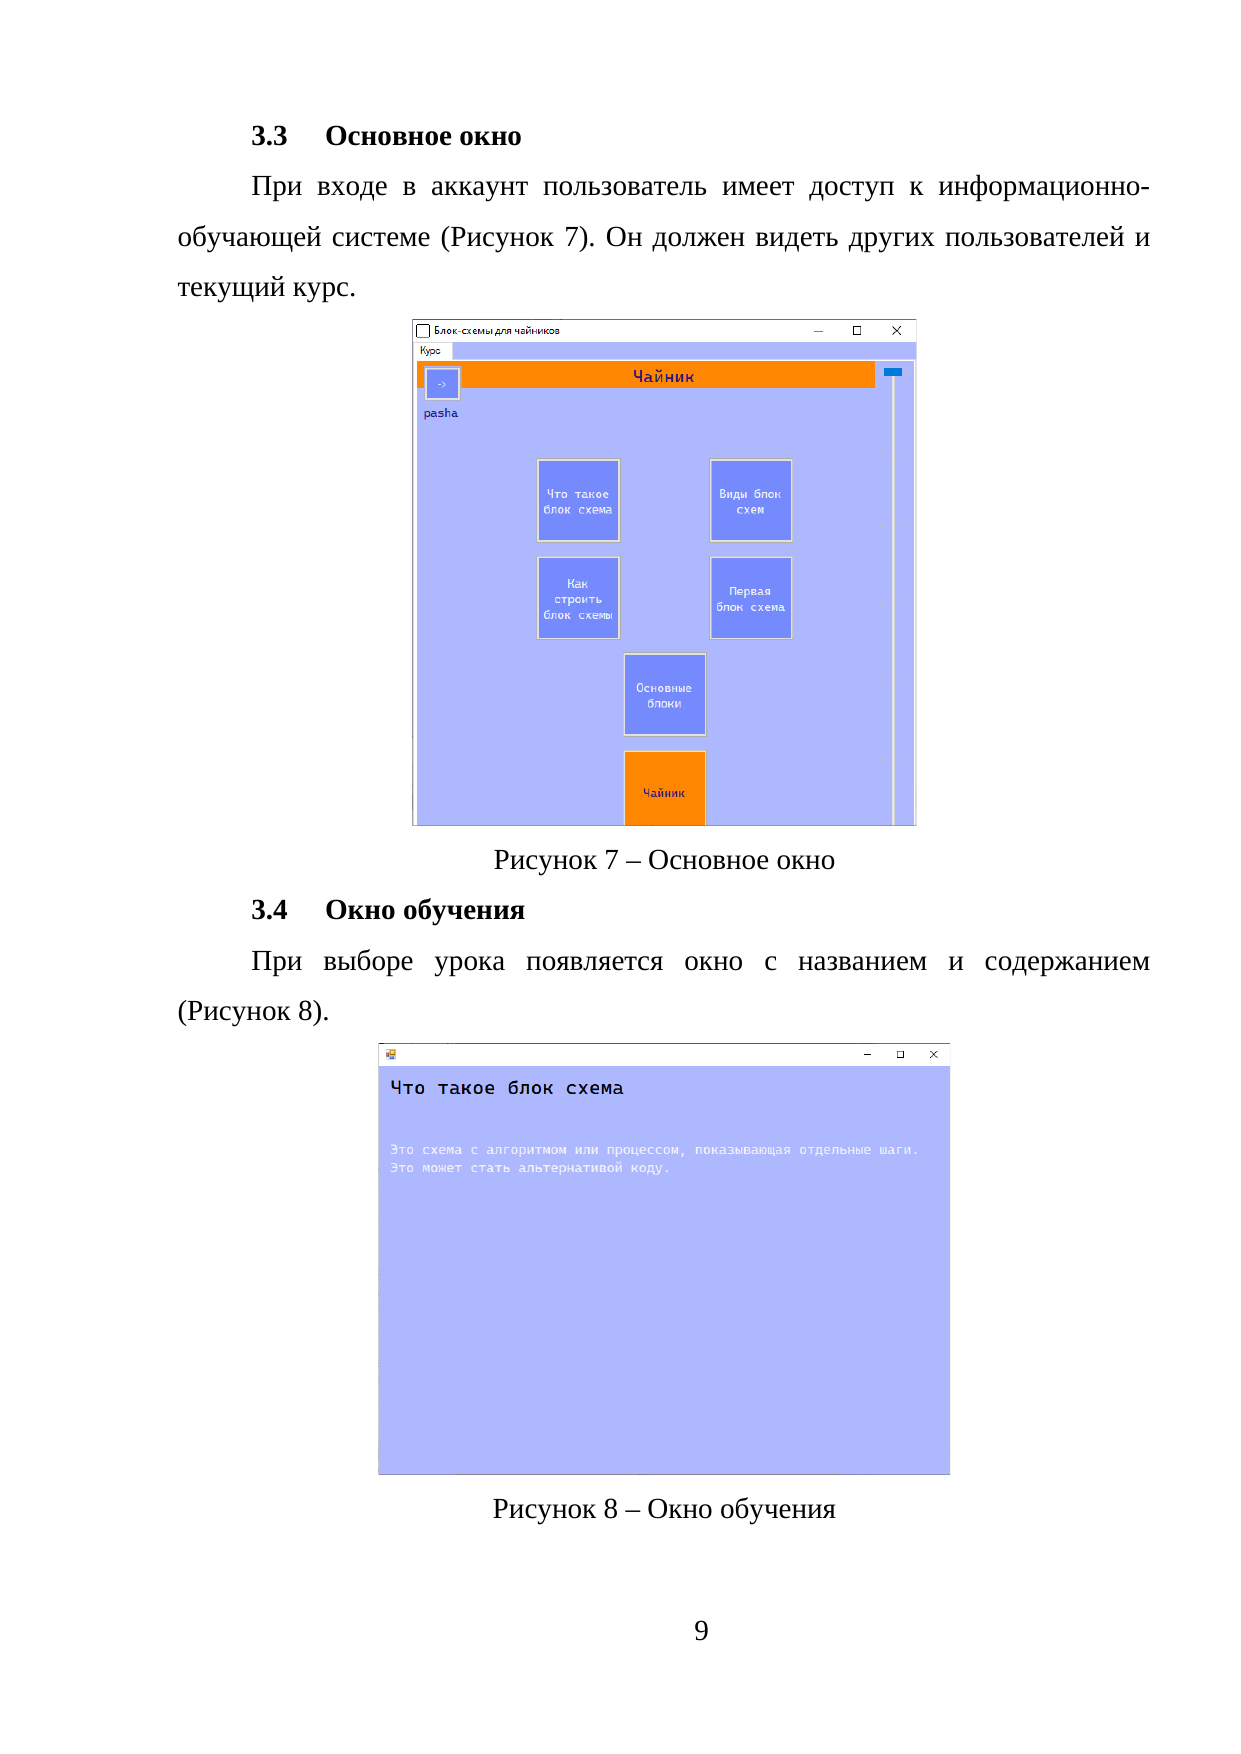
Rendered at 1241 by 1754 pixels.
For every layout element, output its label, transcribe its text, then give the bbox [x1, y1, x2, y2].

text Рисунок 7 – Основное окно [177, 842, 1152, 876]
subtitle Основное окно [177, 118, 1152, 152]
text При выборе урока появляется окно с названием и содержанием (Рисунок 8). [177, 943, 1152, 1027]
picture [412, 319, 917, 826]
subtitle 3.4 Окно обучения [177, 892, 1152, 926]
text При входе в аккаунт пользователь имеет доступ к информационно-обучающей системе (Рисунок 7). Он должен видеть других пользователей и текущий курс. [177, 168, 1152, 303]
picture [378, 1043, 951, 1475]
text Рисунок 8 – Окно обучения [177, 1492, 1152, 1525]
